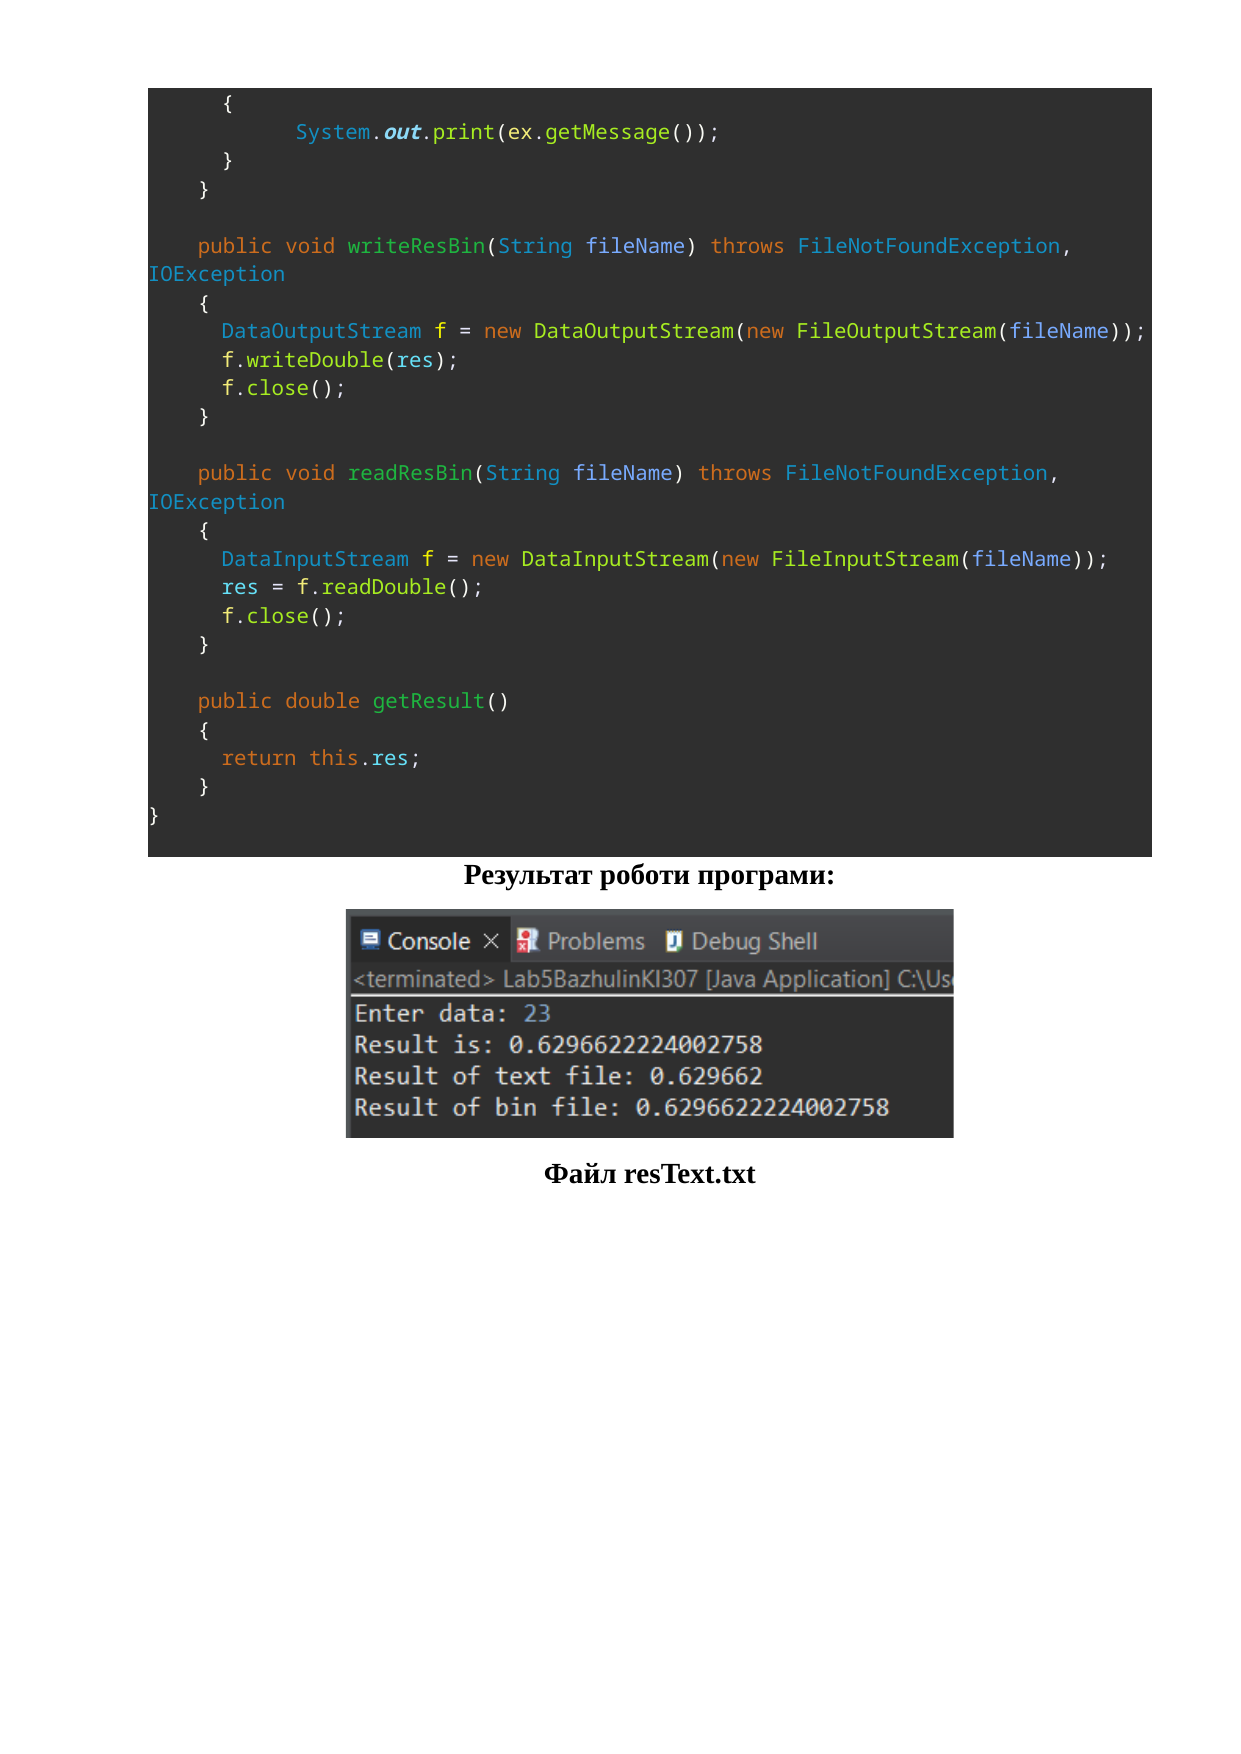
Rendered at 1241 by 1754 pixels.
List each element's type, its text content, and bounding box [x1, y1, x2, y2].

text public void writeResBin(String fileName) throws FileNotFoundException, IOException [148, 231, 1152, 288]
text { [148, 88, 1152, 117]
text f.writeDouble(res); [148, 345, 1152, 373]
text } [148, 800, 1152, 828]
text } [148, 174, 1152, 202]
text public void readResBin(String fileName) throws FileNotFoundException, IOException [148, 458, 1152, 515]
text public double getResult() [148, 686, 1152, 715]
text } [148, 629, 1152, 658]
text return this.res; [148, 743, 1152, 772]
text Результат роботи програми: [148, 857, 1152, 891]
text } [148, 145, 1152, 174]
text } [148, 402, 1152, 430]
text { [148, 288, 1152, 316]
text DataInputStream f = new DataInputStream(new FileInputStream(fileName)); [148, 544, 1152, 572]
text { [148, 715, 1152, 743]
text DataOutputStream f = new DataOutputStream(new FileOutputStream(fileName)); [148, 316, 1152, 345]
text { [148, 515, 1152, 544]
text Файл resText.txt [148, 1157, 1152, 1190]
text System.out.print(ex.getMessage()); [148, 117, 1152, 145]
text f.close(); [148, 601, 1152, 629]
picture [345, 909, 954, 1138]
text } [148, 772, 1152, 800]
text f.close(); [148, 373, 1152, 402]
text res = f.readDouble(); [148, 572, 1152, 601]
